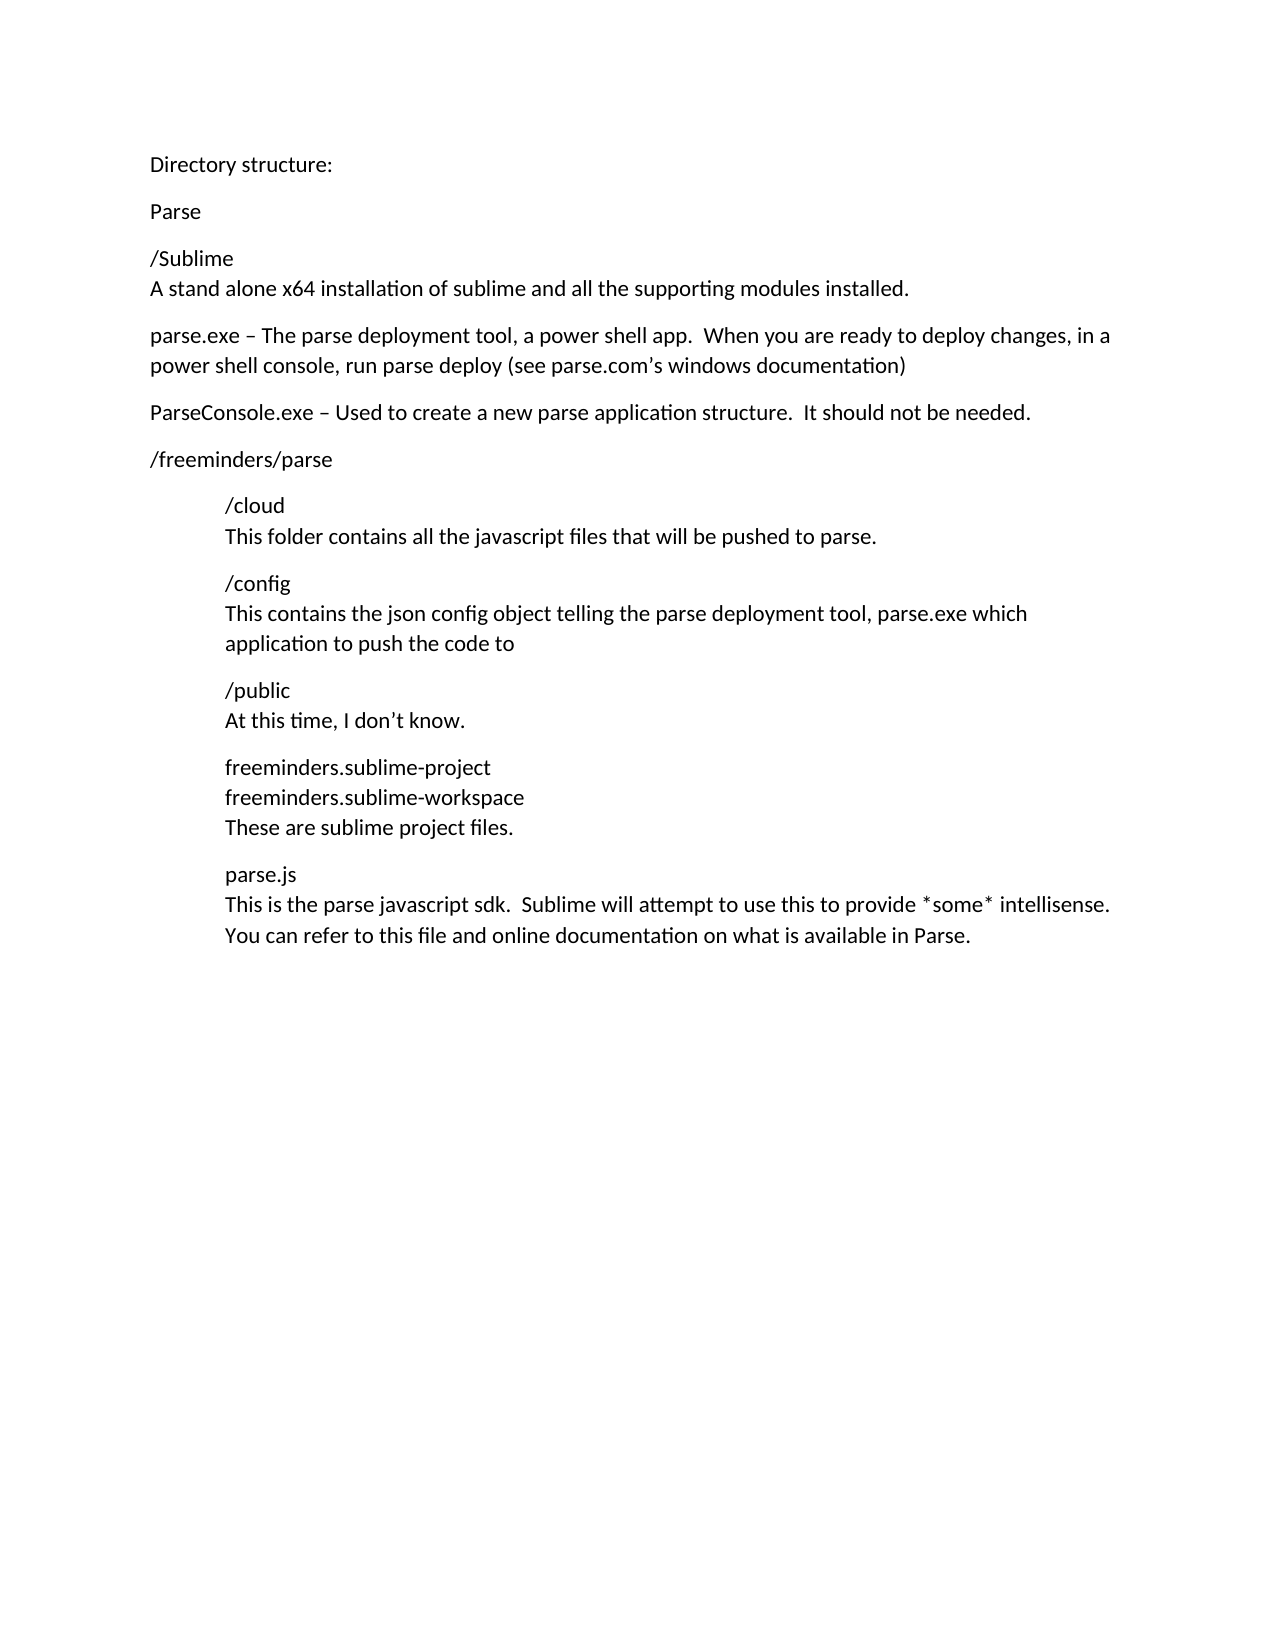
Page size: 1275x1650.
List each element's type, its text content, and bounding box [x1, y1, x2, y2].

text /public At this time, I don’t know. [225, 676, 1125, 734]
text /freeminders/parse [150, 445, 1125, 473]
text parse.exe – The parse deployment tool, a power shell app. When you are ready to deploy changes, in a power shell console, run parse deploy (see parse.com’s windows documentation) [150, 321, 1125, 379]
text freeminders.sublime-project freeminders.sublime-workspace These are sublime project files. [225, 753, 1125, 842]
text parse.js This is the parse javascript sdk. Sublime will attempt to use this to provide *some* intellisense. You can refer to this file and online documentation on what is available in Parse. [225, 860, 1125, 949]
text /cloud This folder contains all the javascript files that will be pushed to parse. [225, 492, 1125, 550]
text Parse [150, 197, 1125, 225]
text ParseConsole.exe – Used to create a new parse application structure. It should not be needed. [150, 398, 1125, 426]
text /Sublime A stand alone x64 installation of sublime and all the supporting modules installed. [150, 244, 1125, 302]
text /config This contains the json config object telling the parse deployment tool, parse.exe which application to push the code to [225, 569, 1125, 657]
text Directory structure: [150, 150, 1125, 178]
